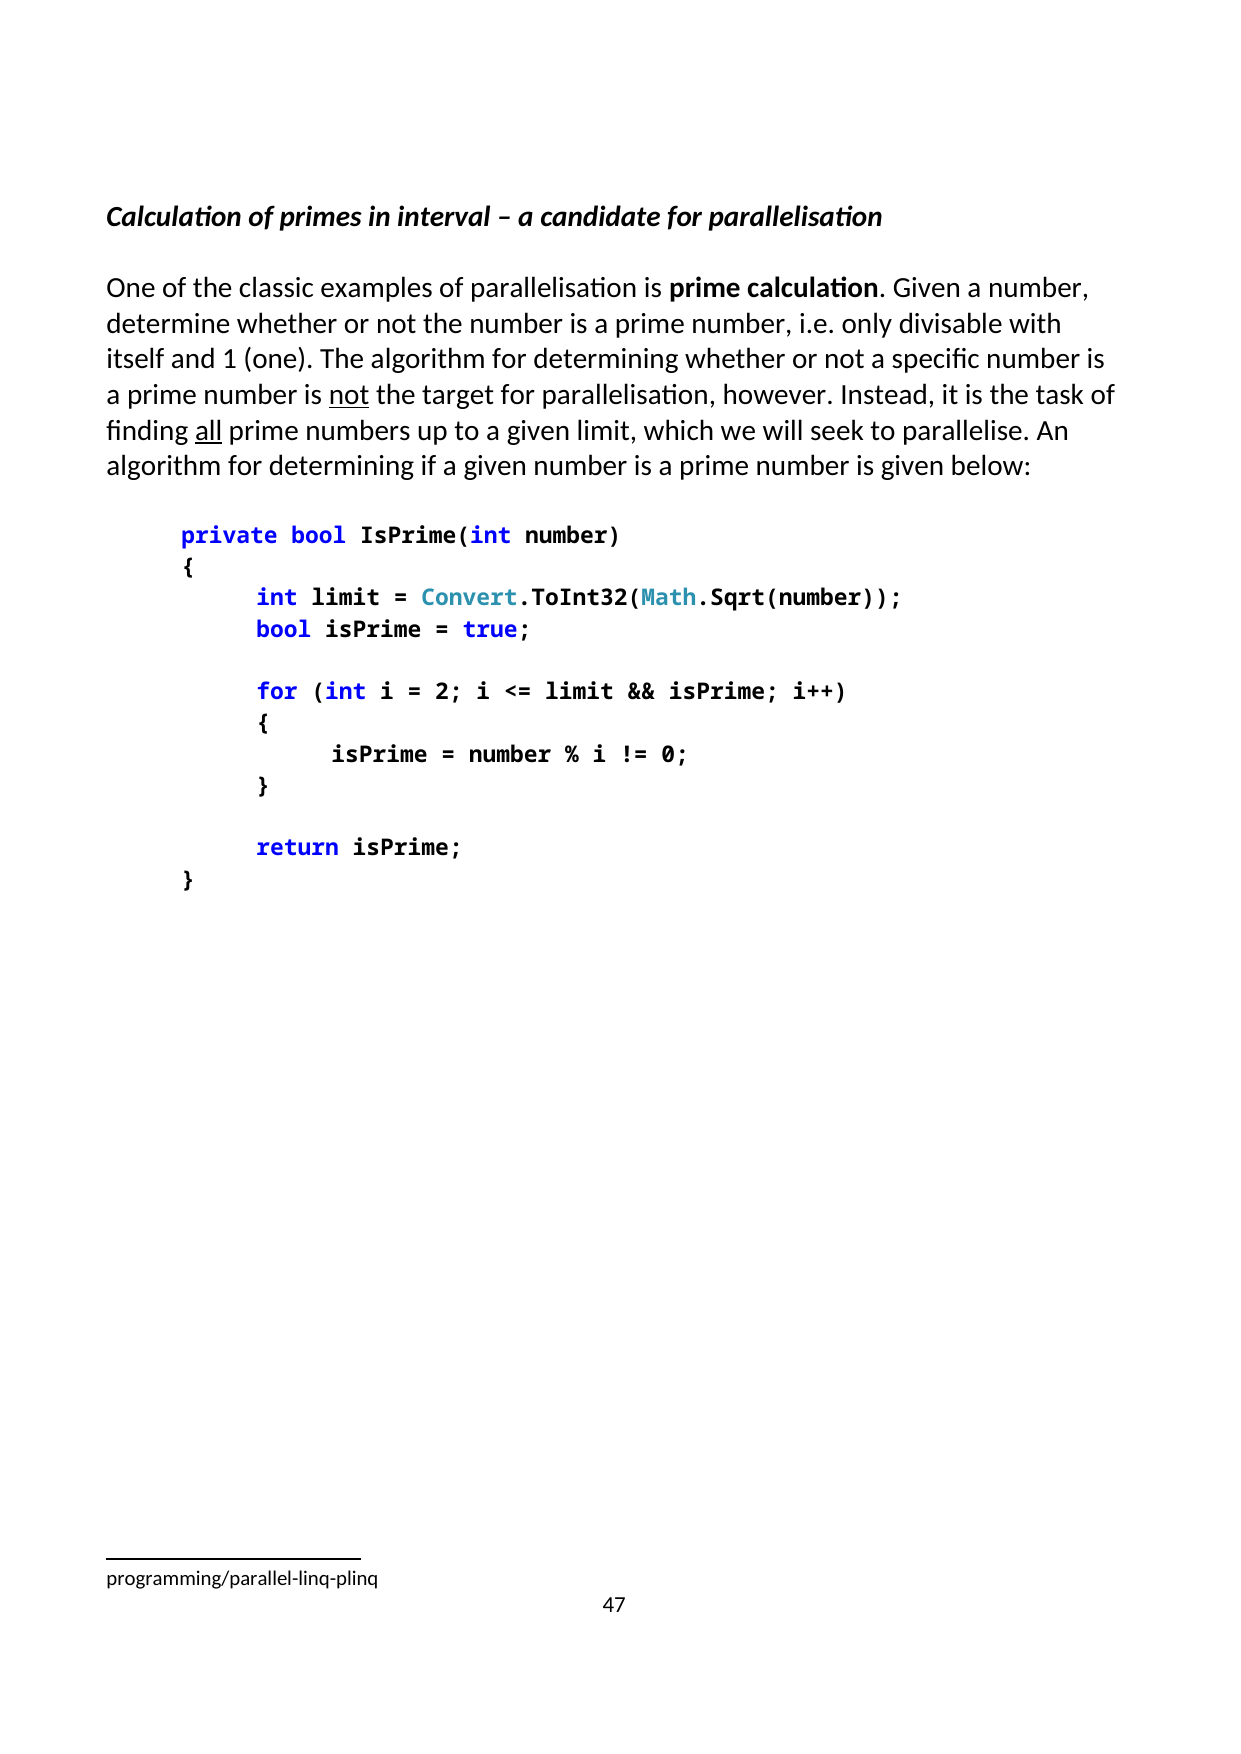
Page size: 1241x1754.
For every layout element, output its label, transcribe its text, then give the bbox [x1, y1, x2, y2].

text { [181, 706, 1121, 737]
text for (int i = 2; i <= limit && isPrime; i++) [181, 675, 1121, 706]
text return isPrime; [181, 831, 1121, 862]
text isPrime = number % i != 0; [256, 737, 1121, 769]
text bool isPrime = true; [181, 612, 1121, 644]
text } [106, 862, 1121, 894]
text One of the classic examples of parallelisation is prime calculation. Given a number, determine whether or not the number is a prime number, i.e. only divisable with itself and 1 (one). The algorithm for determining whether or not a specific number is a prime number is not the target for parallelisation, however. Instead, it is the task of finding all prime numbers up to a given limit, which we will seek to parallelise. An algorithm for determining if a given number is a prime number is given below: [106, 269, 1121, 483]
subtitle Calculation of primes in interval – a candidate for parallelisation [106, 198, 1121, 234]
text int limit = Convert.ToInt32(Math.Sqrt(number)); [181, 581, 1121, 612]
text private bool IsPrime(int number) [106, 519, 1121, 550]
text } [181, 769, 1121, 800]
text { [106, 550, 1121, 581]
